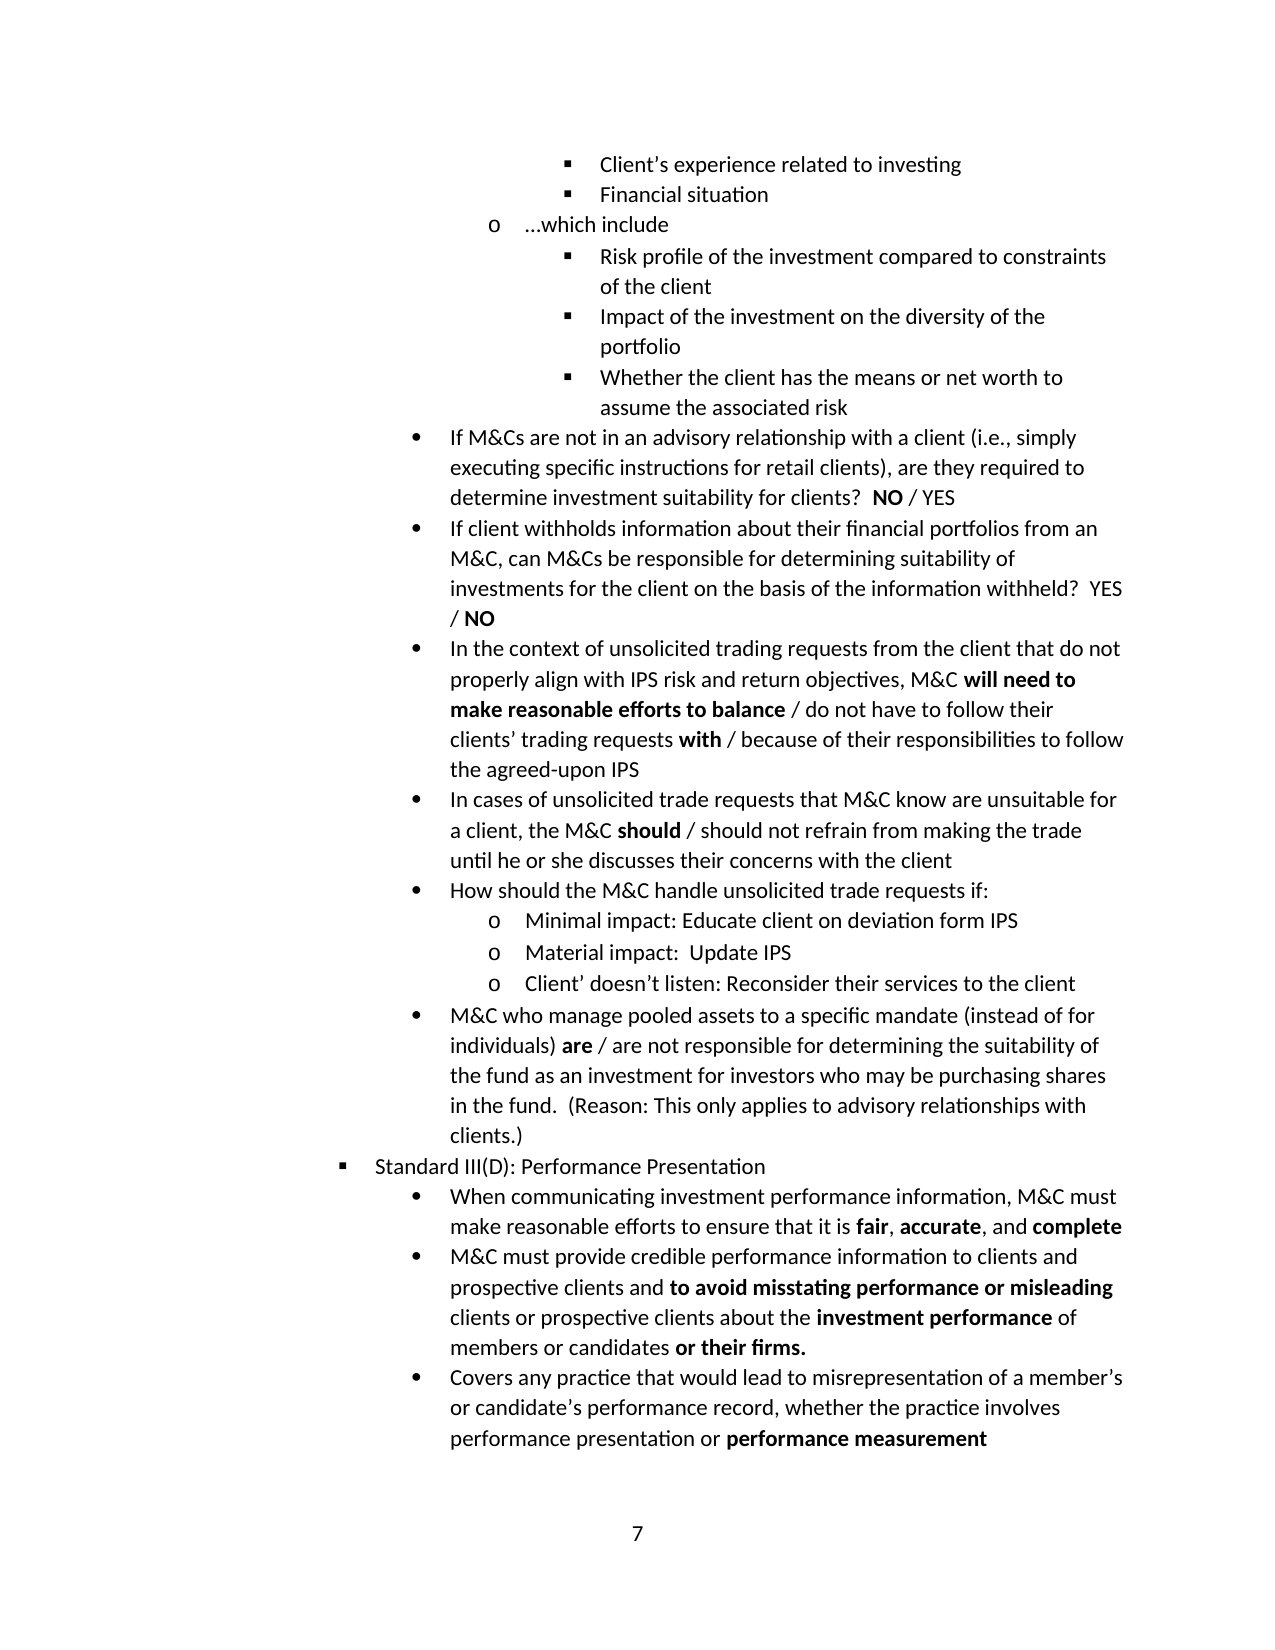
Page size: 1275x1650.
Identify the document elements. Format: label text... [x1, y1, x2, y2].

list Standard III(D): Performance Presentation [337, 1152, 1125, 1180]
list M&C who manage pooled assets to a specific mandate (instead of for individuals) are / are not responsible for determining the suitability of the fund as an investment for investors who may be purchasing shares in the fund. (Reason: This only applies to advisory relationships with clients.) [412, 1001, 1125, 1150]
list Material impact: Update IPS [487, 938, 1125, 967]
list Client’s experience related to investing [562, 150, 1125, 178]
list In cases of unsolicited trade requests that M&C know are unsuitable for a client, the M&C should / should not refrain from making the trade until he or she discusses their concerns with the client [412, 786, 1125, 874]
list If client withholds information about their financial portfolios from an M&C, can M&Cs be responsible for determining suitability of investments for the client on the basis of the information withheld? YES / NO [412, 514, 1125, 632]
list Client’ doesn’t listen: Reconsider their services to the client [487, 969, 1125, 998]
list …which include [487, 210, 1125, 239]
list Risk profile of the investment compared to constraints of the client [562, 242, 1125, 300]
list In the context of unsolicited trading requests from the client that do not properly align with IPS risk and return objectives, M&C will need to make reasonable efforts to balance / do not have to follow their clients’ trading requests with / because of their responsibilities to follow the agreed-upon IPS [412, 634, 1125, 783]
list If M&Cs are not in an advisory relationship with a client (i.e., simply executing specific instructions for retail clients), are they required to determine investment suitability for clients? NO / YES [412, 423, 1125, 512]
list Whether the client has the means or net worth to assume the associated risk [562, 363, 1125, 421]
list M&C must provide credible performance information to clients and prospective clients and to avoid misstating performance or misleading clients or prospective clients about the investment performance of members or candidates or their firms. [412, 1242, 1125, 1361]
list How should the M&C handle unsolicited trade requests if: [412, 876, 1125, 904]
list Minimal impact: Educate client on deviation form IPS [487, 906, 1125, 936]
list When communicating investment performance information, M&C must make reasonable efforts to ensure that it is fair, accurate, and complete [412, 1182, 1125, 1240]
list Impact of the investment on the diversity of the portfolio [562, 302, 1125, 361]
list Covers any practice that would lead to misrepresentation of a member’s or candidate’s performance record, whether the practice involves performance presentation or performance measurement [412, 1363, 1125, 1452]
list Financial situation [562, 180, 1125, 208]
